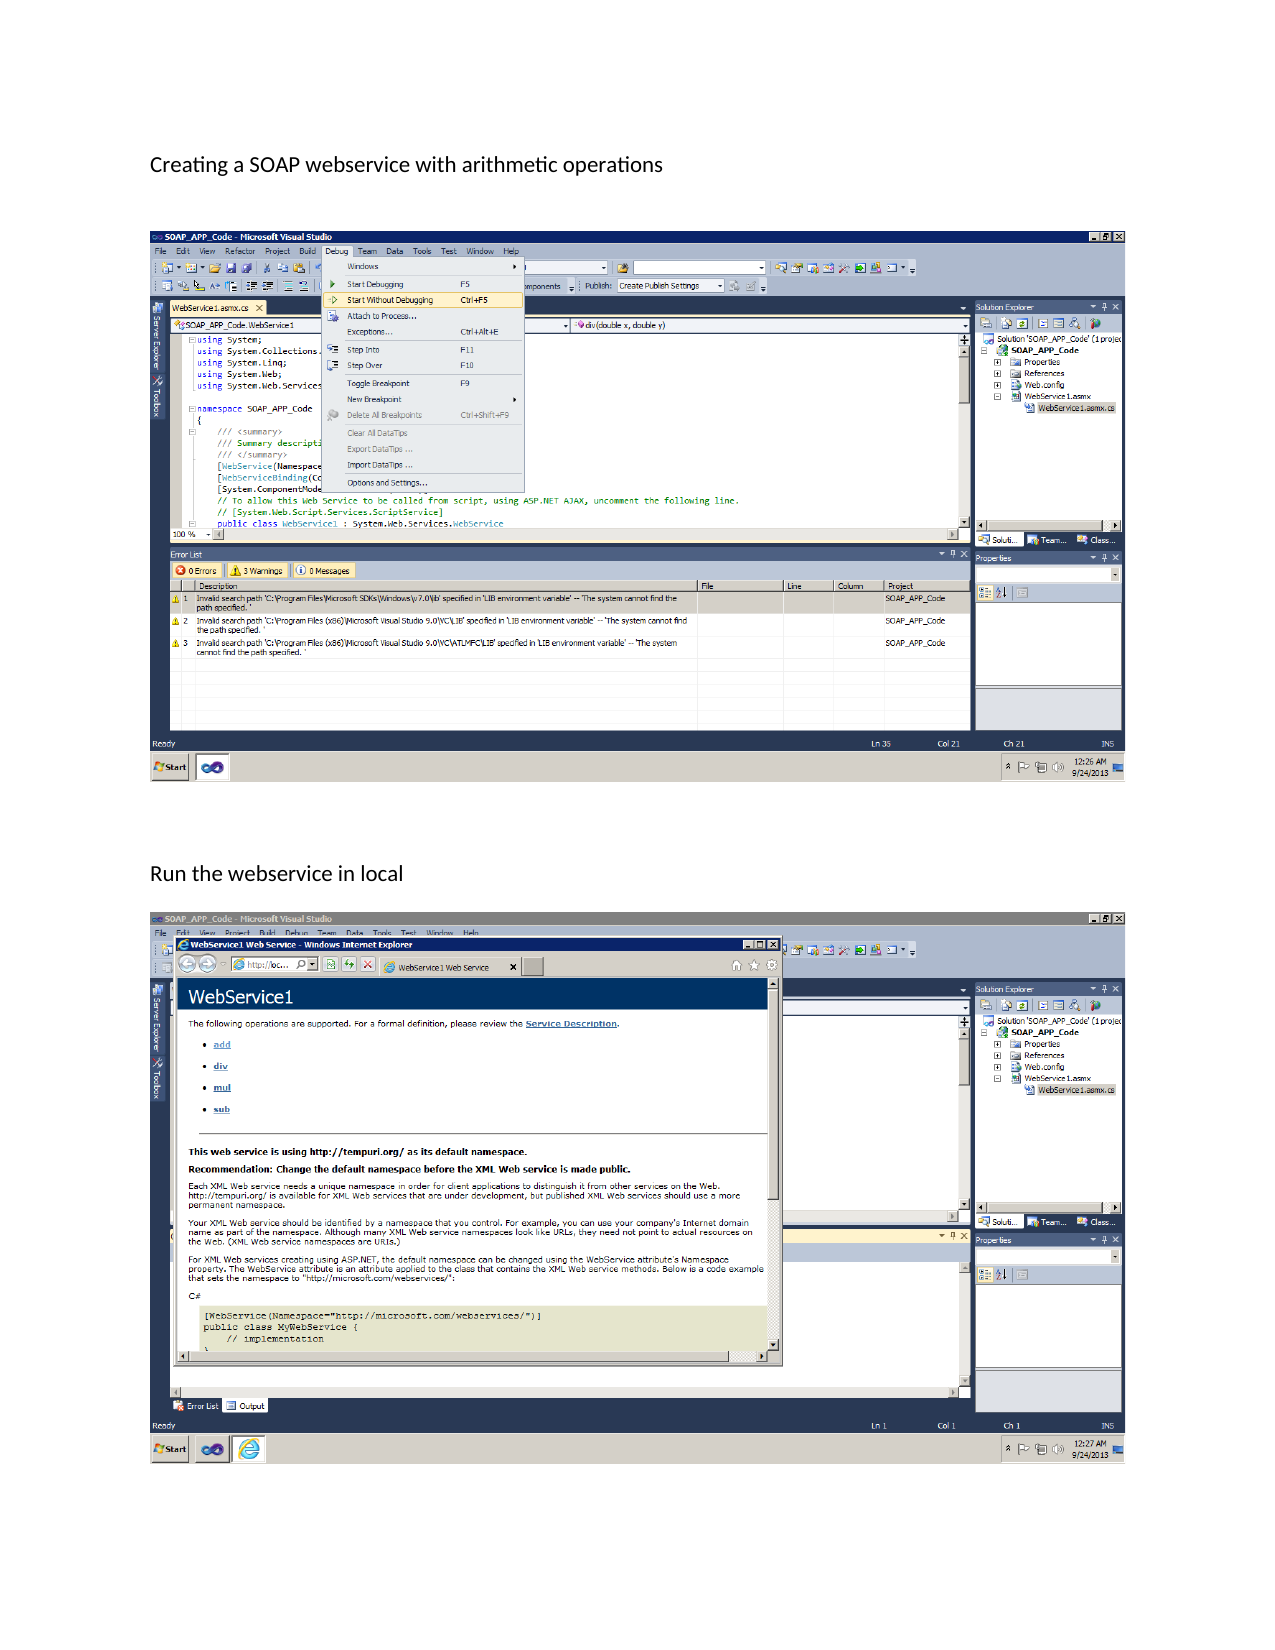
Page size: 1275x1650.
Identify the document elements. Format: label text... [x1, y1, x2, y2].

text Run the webservice in local [150, 859, 1125, 888]
text Creating a SOAP webservice with arithmetic operations [150, 150, 1125, 178]
picture [150, 231, 1125, 782]
picture [150, 912, 1125, 1464]
